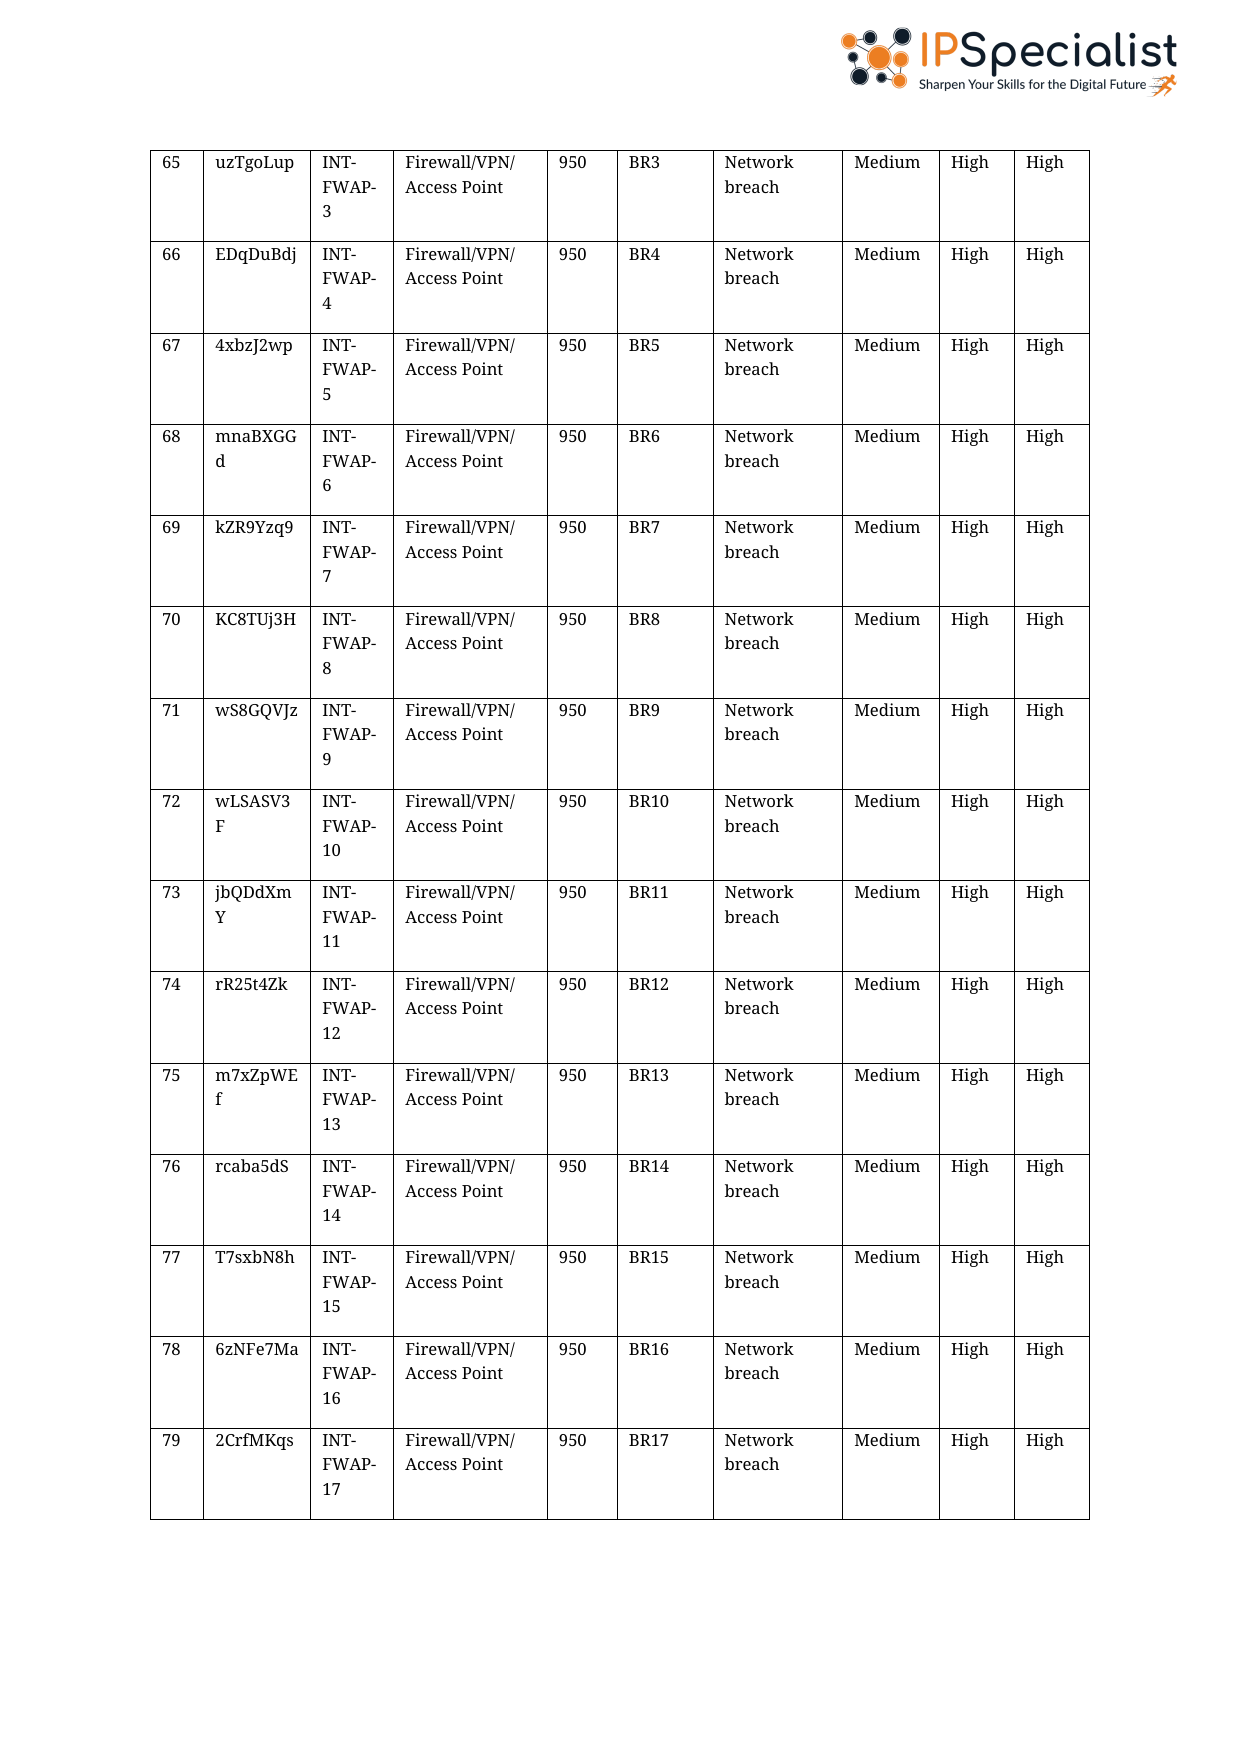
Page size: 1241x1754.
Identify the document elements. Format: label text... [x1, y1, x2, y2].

table_cell 72 [151, 790, 203, 880]
table_cell Medium [843, 972, 939, 1062]
table_cell High [1015, 1246, 1089, 1336]
table_cell 950 [548, 972, 617, 1062]
table_cell Network breach [714, 151, 842, 241]
table_cell Medium [843, 1246, 939, 1336]
table_cell BR10 [618, 790, 713, 880]
table_cell High [1015, 242, 1089, 332]
table_cell INT-FWAP-15 [311, 1246, 393, 1336]
table_cell BR7 [618, 516, 713, 606]
table_cell Medium [843, 425, 939, 515]
table_cell High [940, 1246, 1014, 1336]
table_cell Firewall/VPN/Access Point [394, 516, 547, 606]
table_cell mnaBXGGd [204, 425, 310, 515]
table_cell Network breach [714, 790, 842, 880]
table_cell 66 [151, 242, 203, 332]
table_cell Network breach [714, 1337, 842, 1427]
table_cell 950 [548, 1064, 617, 1154]
table_cell Network breach [714, 516, 842, 606]
table_cell High [940, 151, 1014, 241]
picture [841, 27, 1177, 97]
table_cell Medium [843, 516, 939, 606]
table_cell rcaba5dS [204, 1155, 310, 1245]
table_cell High [1015, 425, 1089, 515]
table_cell 950 [548, 790, 617, 880]
table_cell BR5 [618, 334, 713, 424]
table_cell High [1015, 334, 1089, 424]
table_cell High [940, 425, 1014, 515]
table_cell INT-FWAP-7 [311, 516, 393, 606]
table_cell 950 [548, 1246, 617, 1336]
table_cell BR15 [618, 1246, 713, 1336]
table_cell 950 [548, 1337, 617, 1427]
table_cell BR9 [618, 699, 713, 789]
table_cell Firewall/VPN/Access Point [394, 972, 547, 1062]
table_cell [394, 1429, 547, 1519]
table_cell kZR9Yzq9 [204, 516, 310, 606]
table_cell High [940, 334, 1014, 424]
table_cell High [940, 972, 1014, 1062]
table_cell Firewall/VPN/Access Point [394, 334, 547, 424]
table_cell 6zNFe7Ma [204, 1337, 310, 1427]
table_cell INT-FWAP-5 [311, 334, 393, 424]
table_cell High [1015, 1064, 1089, 1154]
table_cell Firewall/VPN/Access Point [394, 425, 547, 515]
table_cell 71 [151, 699, 203, 789]
table_cell BR4 [618, 242, 713, 332]
table_cell Medium [843, 790, 939, 880]
table_cell 70 [151, 607, 203, 697]
table_cell High [940, 1155, 1014, 1245]
table_cell 73 [151, 881, 203, 971]
table_cell Firewall/VPN/Access Point [394, 1064, 547, 1154]
table_cell jbQDdXmY [204, 881, 310, 971]
table_cell BR17 [618, 1429, 713, 1519]
table_cell High [1015, 699, 1089, 789]
table_cell Network breach [714, 425, 842, 515]
table_cell High [940, 242, 1014, 332]
table_cell Medium [843, 334, 939, 424]
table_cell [394, 151, 547, 241]
table_cell High [1015, 516, 1089, 606]
table_cell BR3 [618, 151, 713, 241]
table_cell High [1015, 607, 1089, 697]
table_cell High [940, 790, 1014, 880]
table_cell 950 [548, 334, 617, 424]
table_cell wLSASV3F [204, 790, 310, 880]
table_cell High [940, 1429, 1014, 1519]
table_cell 2CrfMKqs [204, 1429, 310, 1519]
table_cell Medium [843, 699, 939, 789]
table_cell T7sxbN8h [204, 1246, 310, 1336]
table_cell High [940, 607, 1014, 697]
table_cell 950 [548, 1429, 617, 1519]
table_cell Network breach [714, 1246, 842, 1336]
table_cell Medium [843, 242, 939, 332]
table_cell INT-FWAP-11 [311, 881, 393, 971]
table_cell 950 [548, 425, 617, 515]
table_cell INT-FWAP-12 [311, 972, 393, 1062]
table_cell Firewall/VPN/Access Point [394, 790, 547, 880]
table_cell Network breach [714, 699, 842, 789]
table_cell Network breach [714, 1064, 842, 1154]
table_cell 950 [548, 242, 617, 332]
table_cell INT-FWAP-14 [311, 1155, 393, 1245]
table_cell Firewall/VPN/Access Point [394, 1337, 547, 1427]
table_cell Medium [843, 607, 939, 697]
table_cell Medium [843, 1155, 939, 1245]
table_cell Firewall/VPN/Access Point [394, 242, 547, 332]
table_cell 950 [548, 151, 617, 241]
table_cell 950 [548, 881, 617, 971]
table_cell High [1015, 1429, 1089, 1519]
table_cell 4xbzJ2wp [204, 334, 310, 424]
table_cell High [940, 881, 1014, 971]
table_cell Network breach [714, 1155, 842, 1245]
table_cell Network breach [714, 334, 842, 424]
table_cell 65 [151, 151, 203, 241]
table_cell Network breach [714, 607, 842, 697]
table_cell INT-FWAP-10 [311, 790, 393, 880]
table_cell BR6 [618, 425, 713, 515]
table_cell High [940, 516, 1014, 606]
table_cell KC8TUj3H [204, 607, 310, 697]
table_cell INT-FWAP-6 [311, 425, 393, 515]
table_cell BR16 [618, 1337, 713, 1427]
table_cell INT-FWAP-3 [311, 151, 393, 241]
table_cell Network breach [714, 1429, 842, 1519]
table_cell High [940, 1337, 1014, 1427]
table_cell Firewall/VPN/Access Point [394, 1155, 547, 1245]
table_cell BR8 [618, 607, 713, 697]
table_cell 950 [548, 607, 617, 697]
table_cell High [1015, 790, 1089, 880]
table_cell 75 [151, 1064, 203, 1154]
table_cell High [940, 699, 1014, 789]
table_cell 69 [151, 516, 203, 606]
table_cell INT-FWAP-16 [311, 1337, 393, 1427]
table_cell rR25t4Zk [204, 972, 310, 1062]
table_cell Firewall/VPN/Access Point [394, 881, 547, 971]
table_cell Network breach [714, 242, 842, 332]
table_cell 79 [151, 1429, 203, 1519]
table_cell BR11 [618, 881, 713, 971]
table_cell 68 [151, 425, 203, 515]
table_cell Medium [843, 151, 939, 241]
table_cell 76 [151, 1155, 203, 1245]
table_cell INT-FWAP-17 [311, 1429, 393, 1519]
table_cell Network breach [714, 972, 842, 1062]
table_cell 78 [151, 1337, 203, 1427]
table_cell High [1015, 881, 1089, 971]
table_cell 74 [151, 972, 203, 1062]
table_cell 950 [548, 1155, 617, 1245]
table_cell Medium [843, 1429, 939, 1519]
table_cell Medium [843, 1064, 939, 1154]
table_cell Firewall/VPN/Access Point [394, 1246, 547, 1336]
table_cell BR12 [618, 972, 713, 1062]
table_cell INT-FWAP-8 [311, 607, 393, 697]
table_cell INT-FWAP-13 [311, 1064, 393, 1154]
table_cell 77 [151, 1246, 203, 1336]
table_cell Firewall/VPN/Access Point [394, 699, 547, 789]
table_cell INT-FWAP-9 [311, 699, 393, 789]
table_cell Medium [843, 1337, 939, 1427]
table_cell BR13 [618, 1064, 713, 1154]
table_cell wS8GQVJz [204, 699, 310, 789]
table_cell Firewall/VPN/Access Point [394, 607, 547, 697]
table_cell m7xZpWEf [204, 1064, 310, 1154]
table_cell High [940, 1064, 1014, 1154]
table_cell 950 [548, 516, 617, 606]
table_cell High [1015, 1337, 1089, 1427]
table_cell High [1015, 1155, 1089, 1245]
table_cell 950 [548, 699, 617, 789]
table_cell uzTgoLup [204, 151, 310, 241]
table_cell 67 [151, 334, 203, 424]
table_cell High [1015, 972, 1089, 1062]
table_cell High [1015, 151, 1089, 241]
table_cell Network breach [714, 881, 842, 971]
table_cell EDqDuBdj [204, 242, 310, 332]
table_cell Medium [843, 881, 939, 971]
table_cell INT-FWAP-4 [311, 242, 393, 332]
table_cell BR14 [618, 1155, 713, 1245]
